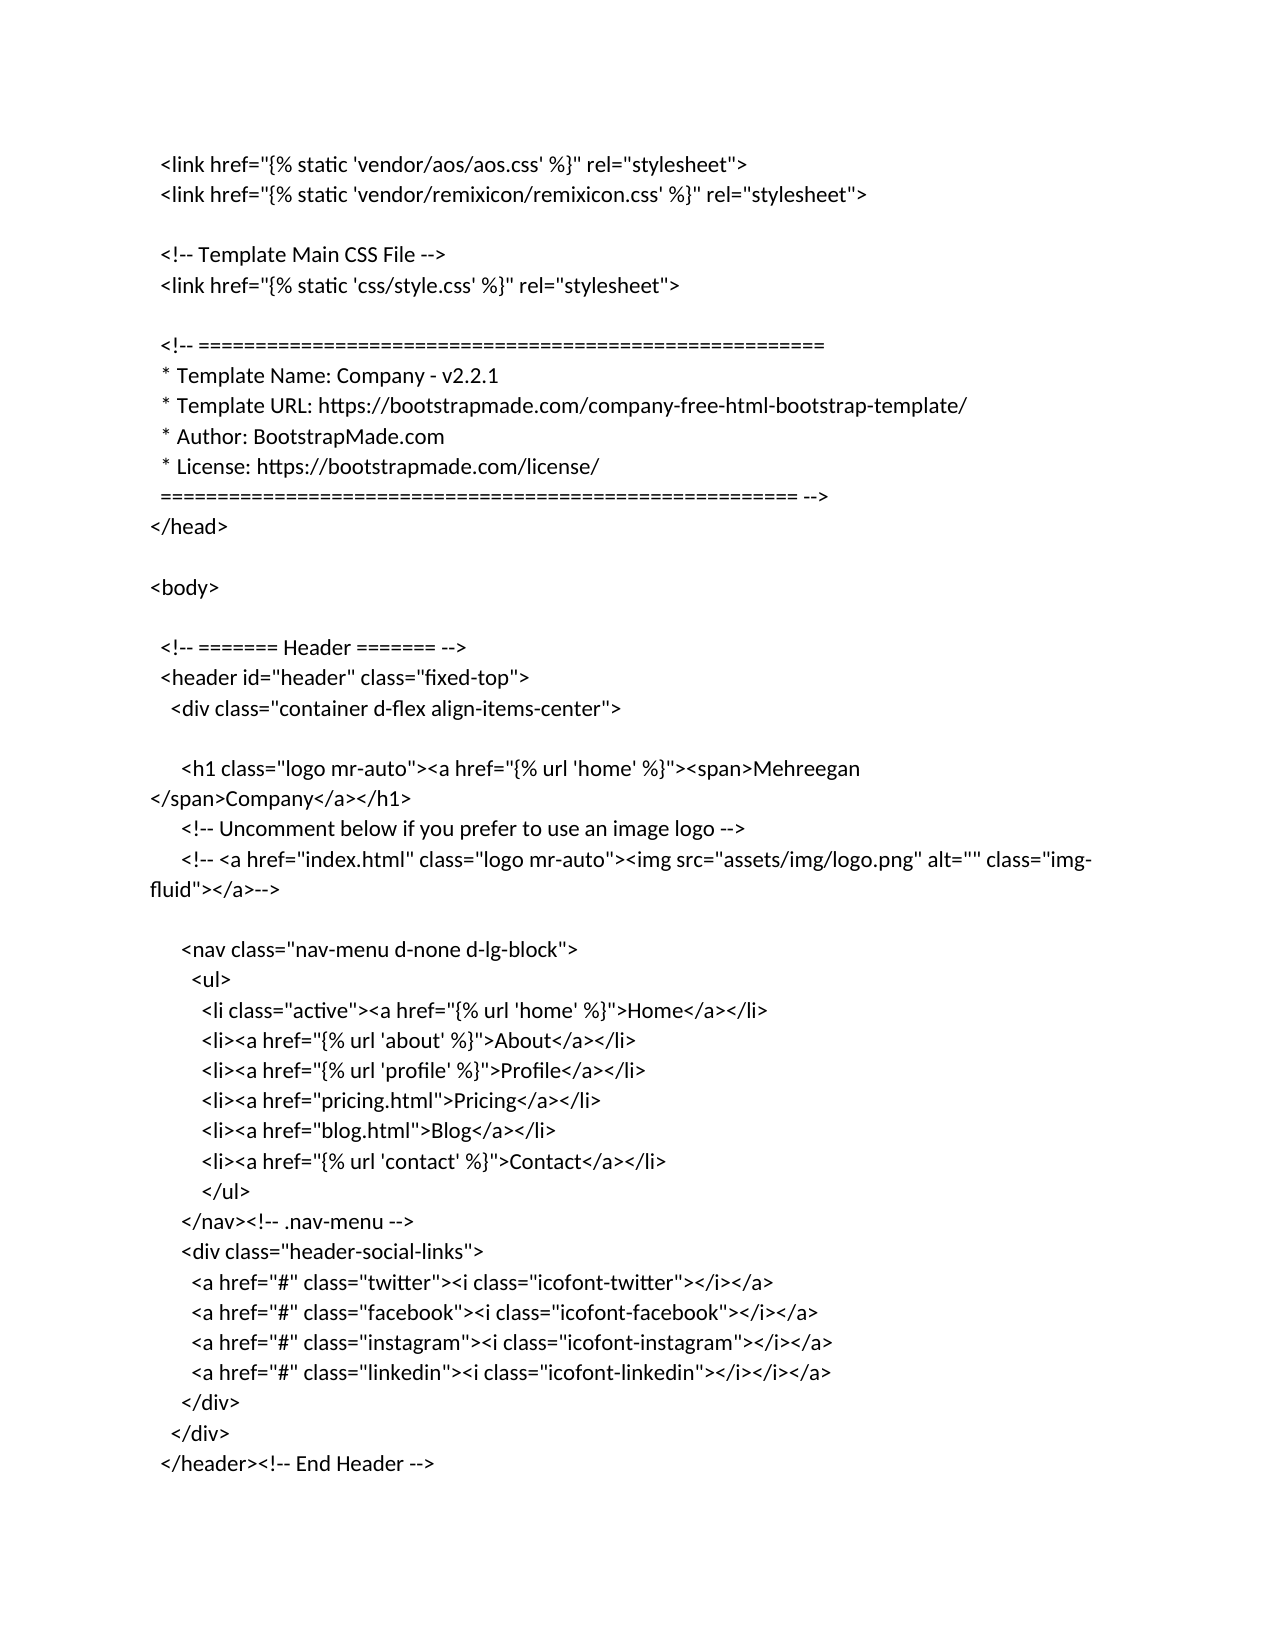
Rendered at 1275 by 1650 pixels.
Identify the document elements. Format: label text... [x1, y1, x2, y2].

text </div> [150, 1388, 1125, 1417]
text <a href="#" class="facebook"><i class="icofont-facebook"></i></a> [150, 1298, 1125, 1326]
text </nav><!-- .nav-menu --> [150, 1207, 1125, 1235]
text <!-- Uncomment below if you prefer to use an image logo --> [150, 814, 1125, 843]
text <a href="#" class="twitter"><i class="icofont-twitter"></i></a> [150, 1268, 1125, 1296]
text <body> [150, 573, 1125, 601]
text </ul> [150, 1177, 1125, 1205]
text </head> [150, 512, 1125, 541]
text <li><a href="{% url 'contact' %}">Contact</a></li> [150, 1147, 1125, 1175]
text </header><!-- End Header --> [150, 1449, 1125, 1477]
text <li><a href="{% url 'about' %}">About</a></li> [150, 1026, 1125, 1054]
text </div> [150, 1419, 1125, 1447]
text <div class="container d-flex align-items-center"> [150, 694, 1125, 722]
text <ul> [150, 966, 1125, 994]
text * Template URL: https://bootstrapmade.com/company-free-html-bootstrap-template/ [150, 392, 1125, 420]
text ======================================================== --> [150, 482, 1125, 510]
text * Author: BootstrapMade.com [150, 422, 1125, 450]
text <div class="header-social-links"> [150, 1237, 1125, 1266]
text * License: https://bootstrapmade.com/license/ [150, 452, 1125, 480]
text <nav class="nav-menu d-none d-lg-block"> [150, 935, 1125, 963]
text <li><a href="pricing.html">Pricing</a></li> [150, 1086, 1125, 1114]
text <a href="#" class="linkedin"><i class="icofont-linkedin"></i></i></a> [150, 1358, 1125, 1386]
text <li><a href="blog.html">Blog</a></li> [150, 1117, 1125, 1145]
text <!-- <a href="index.html" class="logo mr-auto"><img src="assets/img/logo.png" alt="" class="img-fluid"></a>--> [150, 845, 1125, 903]
text <link href="{% static 'css/style.css' %}" rel="stylesheet"> [150, 271, 1125, 299]
text <header id="header" class="fixed-top"> [150, 663, 1125, 692]
text <link href="{% static 'vendor/remixicon/remixicon.css' %}" rel="stylesheet"> [150, 180, 1125, 208]
text * Template Name: Company - v2.2.1 [150, 361, 1125, 389]
text <h1 class="logo mr-auto"><a href="{% url 'home' %}"><span>Mehreegan </span>Company</a></h1> [150, 754, 1125, 812]
text <a href="#" class="instagram"><i class="icofont-instagram"></i></a> [150, 1328, 1125, 1356]
text <!-- ======= Header ======= --> [150, 633, 1125, 661]
text <!-- ======================================================= [150, 331, 1125, 359]
text <li><a href="{% url 'profile' %}">Profile</a></li> [150, 1056, 1125, 1084]
text <li class="active"><a href="{% url 'home' %}">Home</a></li> [150, 996, 1125, 1024]
text <!-- Template Main CSS File --> [150, 241, 1125, 269]
text <link href="{% static 'vendor/aos/aos.css' %}" rel="stylesheet"> [150, 150, 1125, 178]
